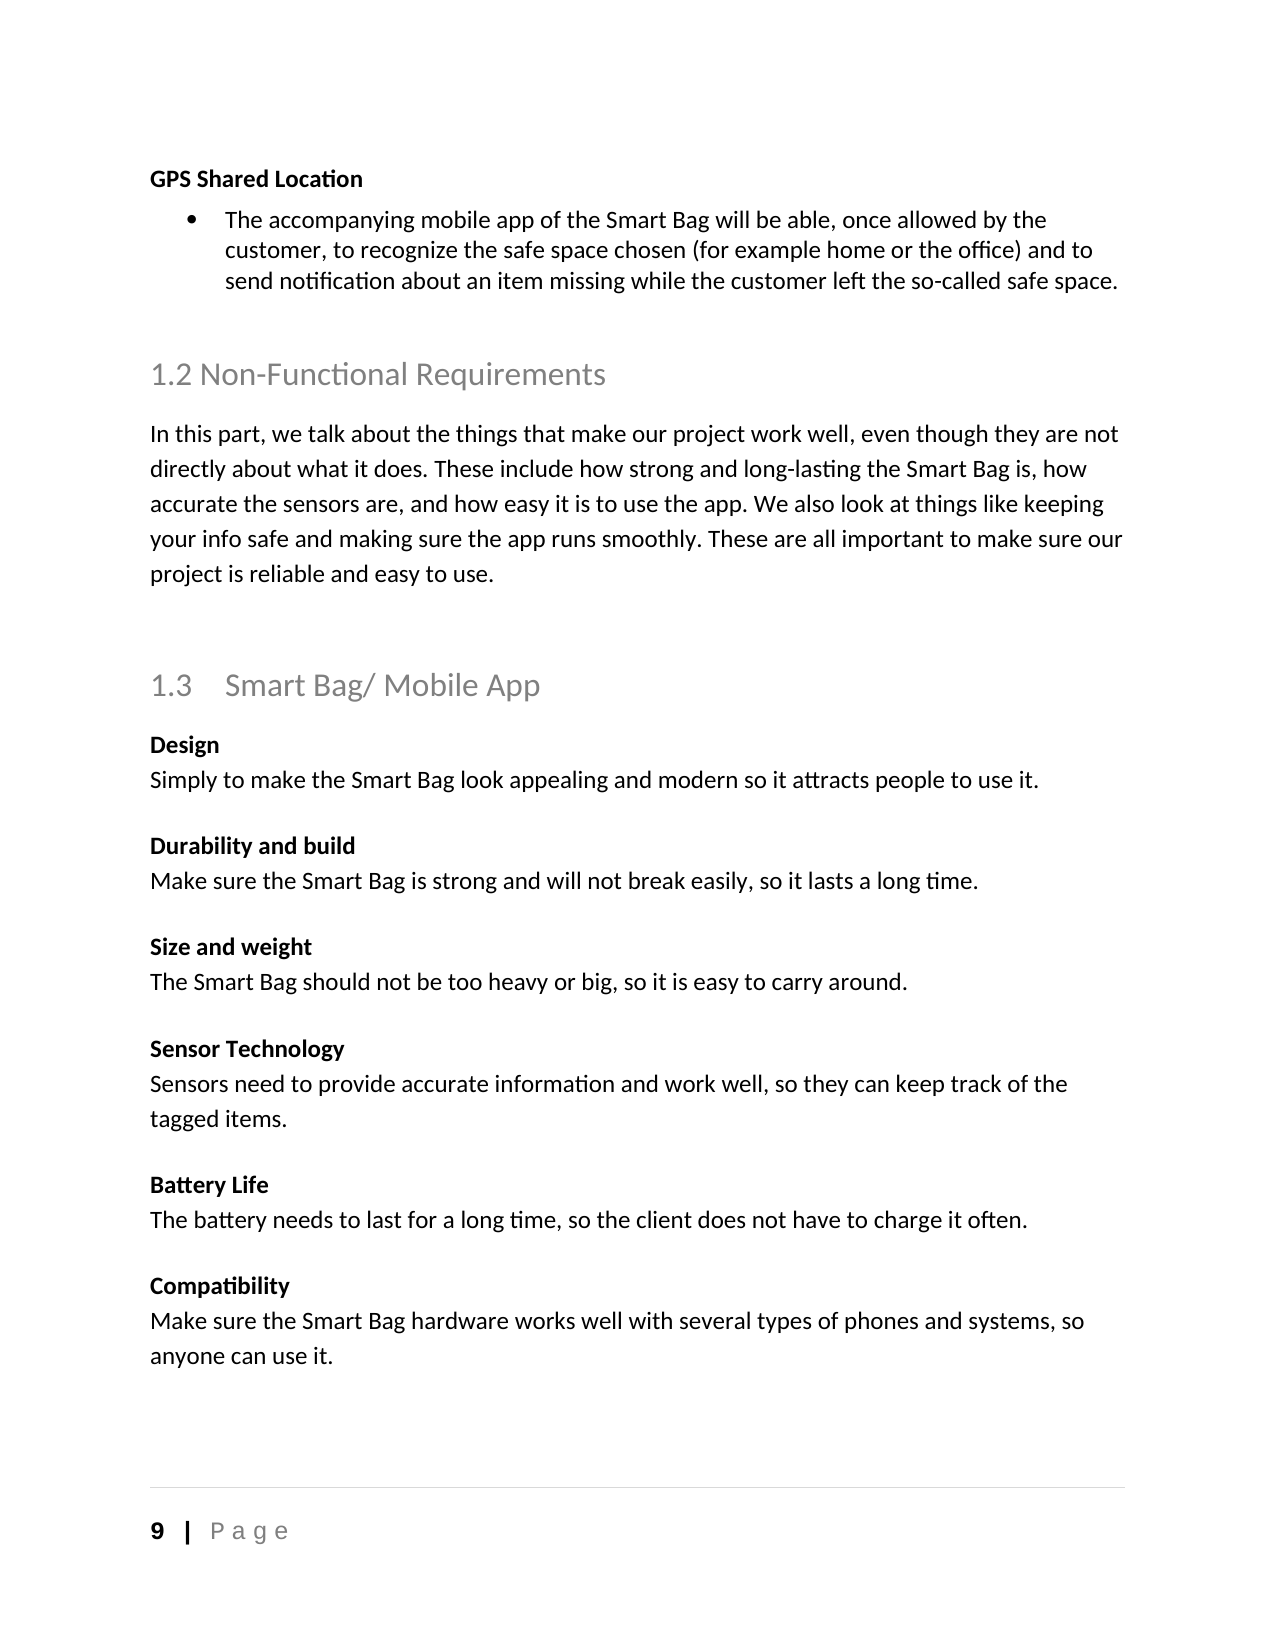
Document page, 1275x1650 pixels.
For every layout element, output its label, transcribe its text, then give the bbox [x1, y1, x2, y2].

list The accompanying mobile app of the Smart Bag will be able, once allowed by the customer, to recognize the safe space chosen (for example home or the office) and to send notification about an item missing while the customer left the so-called safe space. [187, 204, 1125, 295]
list Smart Bag/ Mobile App [150, 663, 1125, 704]
list In this part, we talk about the things that make our project work well, even though they are not directly about what it does. These include how strong and long-lasting the Smart Bag is, how accurate the sensors are, and how easy it is to use the app. We also look at things like keeping your info safe and making sure the app runs smoothly. These are all important to make sure our project is reliable and easy to use. [150, 418, 1125, 589]
text Design Simply to make the Smart Bag look appealing and modern so it attracts people to use it. [150, 729, 1125, 794]
text Battery Life The battery needs to last for a long time, so the client does not have to charge it often. [150, 1169, 1125, 1234]
text 1.2 Non-Functional Requirements [150, 353, 1125, 394]
text GPS Shared Location [150, 134, 1125, 193]
text Compatibility Make sure the Smart Bag hardware works well with several types of phones and systems, so anyone can use it. [150, 1270, 1125, 1371]
text Durability and build Make sure the Smart Bag is strong and will not break easily, so it lasts a long time. [150, 830, 1125, 896]
text Size and weight The Smart Bag should not be too heavy or big, so it is easy to carry around. [150, 932, 1125, 997]
text Sensor Technology Sensors need to provide accurate information and work well, so they can keep track of the tagged items. [150, 1033, 1125, 1133]
